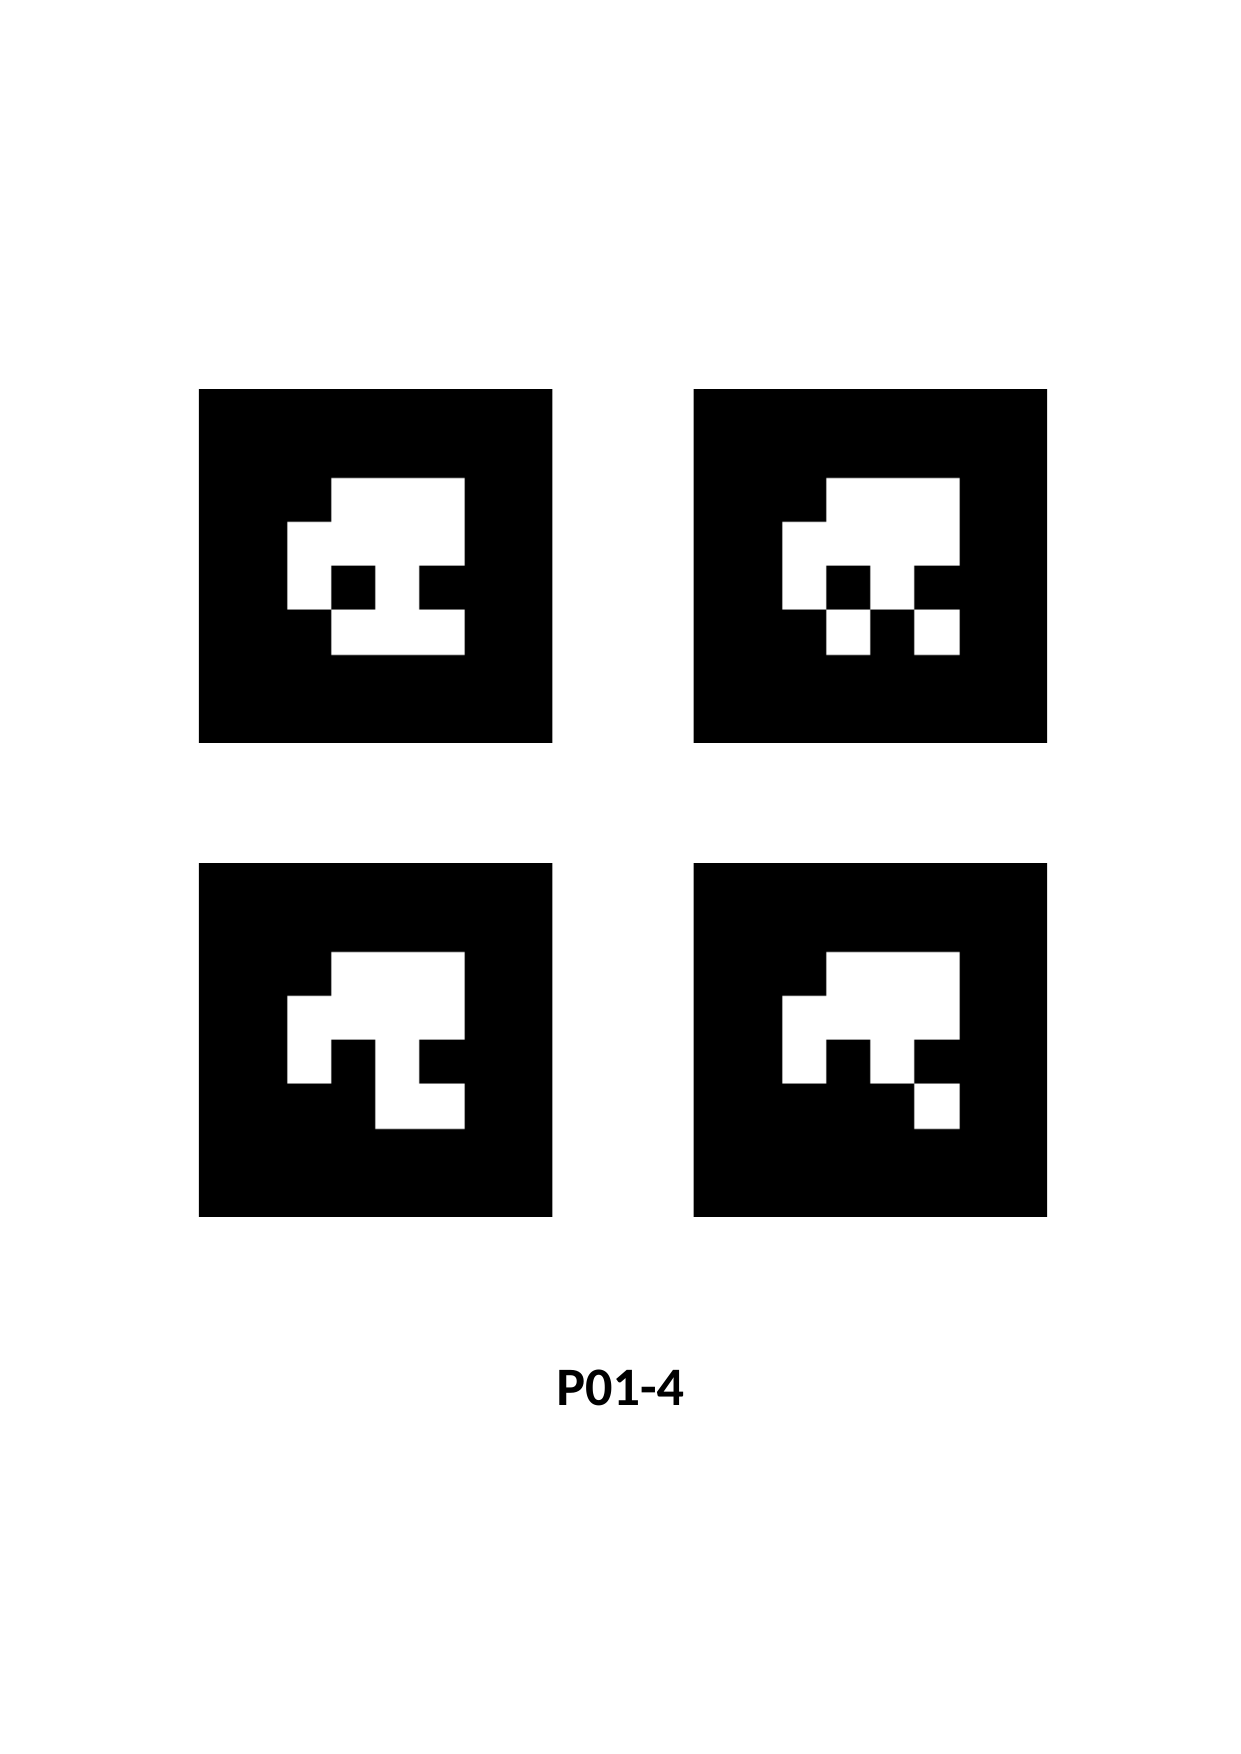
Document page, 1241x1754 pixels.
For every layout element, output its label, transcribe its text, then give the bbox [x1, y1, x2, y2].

table_header [682, 390, 1177, 863]
table_cell [682, 863, 1177, 1337]
table_cell [188, 863, 682, 1337]
picture [693, 389, 1048, 743]
picture [198, 389, 553, 743]
table_header [188, 390, 682, 863]
text P01-4 [187, 1337, 1053, 1434]
picture [693, 863, 1048, 1217]
picture [198, 863, 553, 1217]
